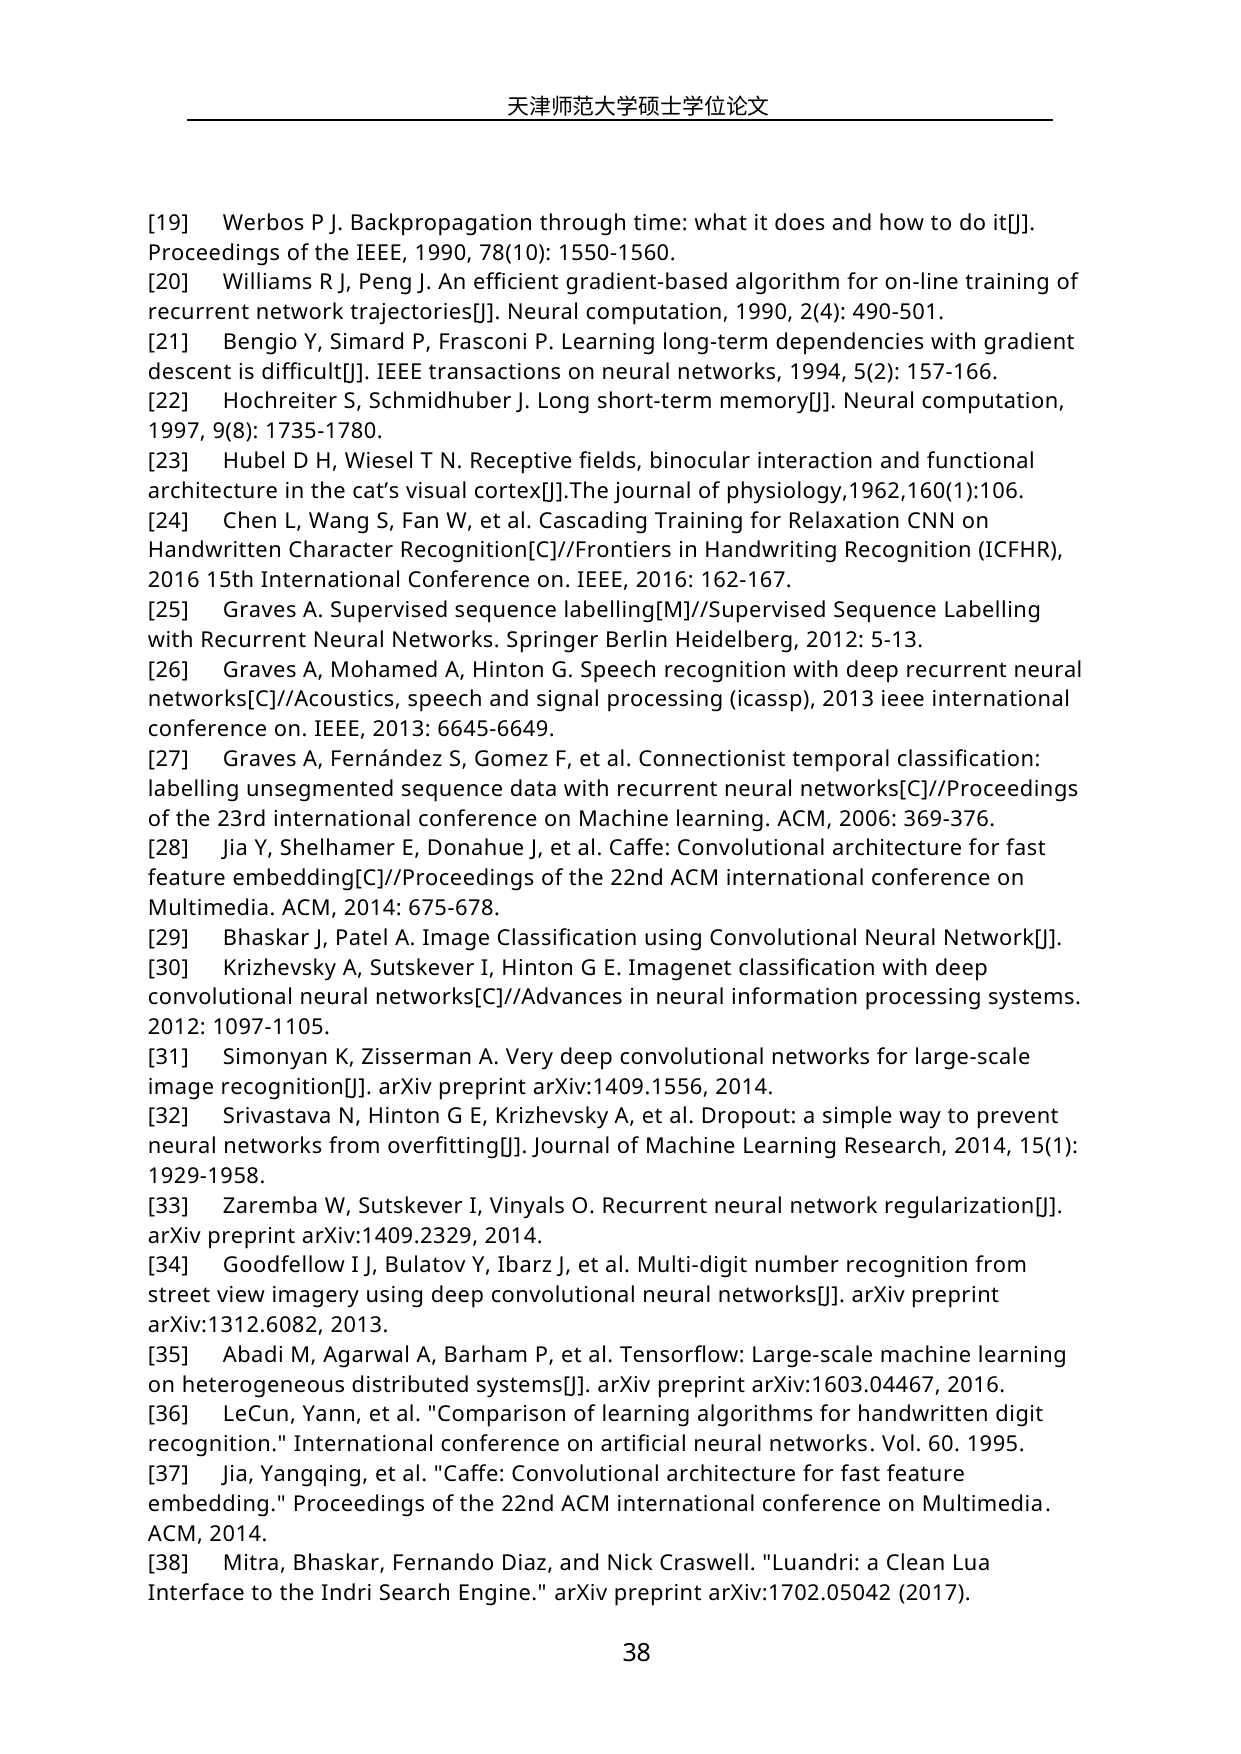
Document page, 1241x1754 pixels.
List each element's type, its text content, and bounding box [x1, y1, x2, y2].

list Goodfellow I J, Bulatov Y, Ibarz J, et al. Multi-digit number recognition from street view imagery using deep convolutional neural networks[J]. arXiv preprint arXiv:1312.6082, 2013. [148, 1249, 1092, 1339]
list Abadi M, Agarwal A, Barham P, et al. Tensorflow: Large-scale machine learning on heterogeneous distributed systems[J]. arXiv preprint arXiv:1603.04467, 2016. [148, 1339, 1092, 1398]
list Mitra, Bhaskar, Fernando Diaz, and Nick Craswell. "Luandri: a Clean Lua Interface to the Indri Search Engine." arXiv preprint arXiv:1702.05042 (2017). [148, 1547, 1092, 1607]
list Bengio Y, Simard P, Frasconi P. Learning long-term dependencies with gradient descent is difficult[J]. IEEE transactions on neural networks, 1994, 5(2): 157-166. [148, 326, 1092, 386]
list Zaremba W, Sutskever I, Vinyals O. Recurrent neural network regularization[J]. arXiv preprint arXiv:1409.2329, 2014. [148, 1190, 1092, 1249]
list Williams R J, Peng J. An efficient gradient-based algorithm for on-line training of recurrent network trajectories[J]. Neural computation, 1990, 2(4): 490-501. [148, 266, 1092, 326]
list Werbos P J. Backpropagation through time: what it does and how to do it[J]. Proceedings of the IEEE, 1990, 78(10): 1550-1560. [148, 207, 1092, 266]
list Bhaskar J, Patel A. Image Classification using Convolutional Neural Network[J]. [148, 922, 1092, 952]
list Srivastava N, Hinton G E, Krizhevsky A, et al. Dropout: a simple way to prevent neural networks from overfitting[J]. Journal of Machine Learning Research, 2014, 15(1): 1929-1958. [148, 1101, 1092, 1190]
list LeCun, Yann, et al. "Comparison of learning algorithms for handwritten digit recognition." International conference on artificial neural networks. Vol. 60. 1995. [148, 1398, 1092, 1458]
list Chen L, Wang S, Fan W, et al. Cascading Training for Relaxation CNN on Handwritten Character Recognition[C]//Frontiers in Handwriting Recognition (ICFHR), 2016 15th International Conference on. IEEE, 2016: 162-167. [148, 505, 1092, 594]
list Simonyan K, Zisserman A. Very deep convolutional networks for large-scale image recognition[J]. arXiv preprint arXiv:1409.1556, 2014. [148, 1041, 1092, 1101]
list Jia Y, Shelhamer E, Donahue J, et al. Caffe: Convolutional architecture for fast feature embedding[C]//Proceedings of the 22nd ACM international conference on Multimedia. ACM, 2014: 675-678. [148, 832, 1092, 922]
list Graves A, Mohamed A, Hinton G. Speech recognition with deep recurrent neural networks[C]//Acoustics, speech and signal processing (icassp), 2013 ieee international conference on. IEEE, 2013: 6645-6649. [148, 654, 1092, 743]
list Hochreiter S, Schmidhuber J. Long short-term memory[J]. Neural computation, 1997, 9(8): 1735-1780. [148, 386, 1092, 445]
list Jia, Yangqing, et al. "Caffe: Convolutional architecture for fast feature embedding." Proceedings of the 22nd ACM international conference on Multimedia. ACM, 2014. [148, 1458, 1092, 1547]
list Graves A. Supervised sequence labelling[M]//Supervised Sequence Labelling with Recurrent Neural Networks. Springer Berlin Heidelberg, 2012: 5-13. [148, 594, 1092, 654]
list Krizhevsky A, Sutskever I, Hinton G E. Imagenet classification with deep convolutional neural networks[C]//Advances in neural information processing systems. 2012: 1097-1105. [148, 952, 1092, 1041]
list Graves A, Fernández S, Gomez F, et al. Connectionist temporal classification: labelling unsegmented sequence data with recurrent neural networks[C]//Proceedings of the 23rd international conference on Machine learning. ACM, 2006: 369-376. [148, 743, 1092, 832]
list Hubel D H, Wiesel T N. Receptive fields, binocular interaction and functional architecture in the cat’s visual cortex[J].The journal of physiology,1962,160(1):106. [148, 445, 1092, 505]
